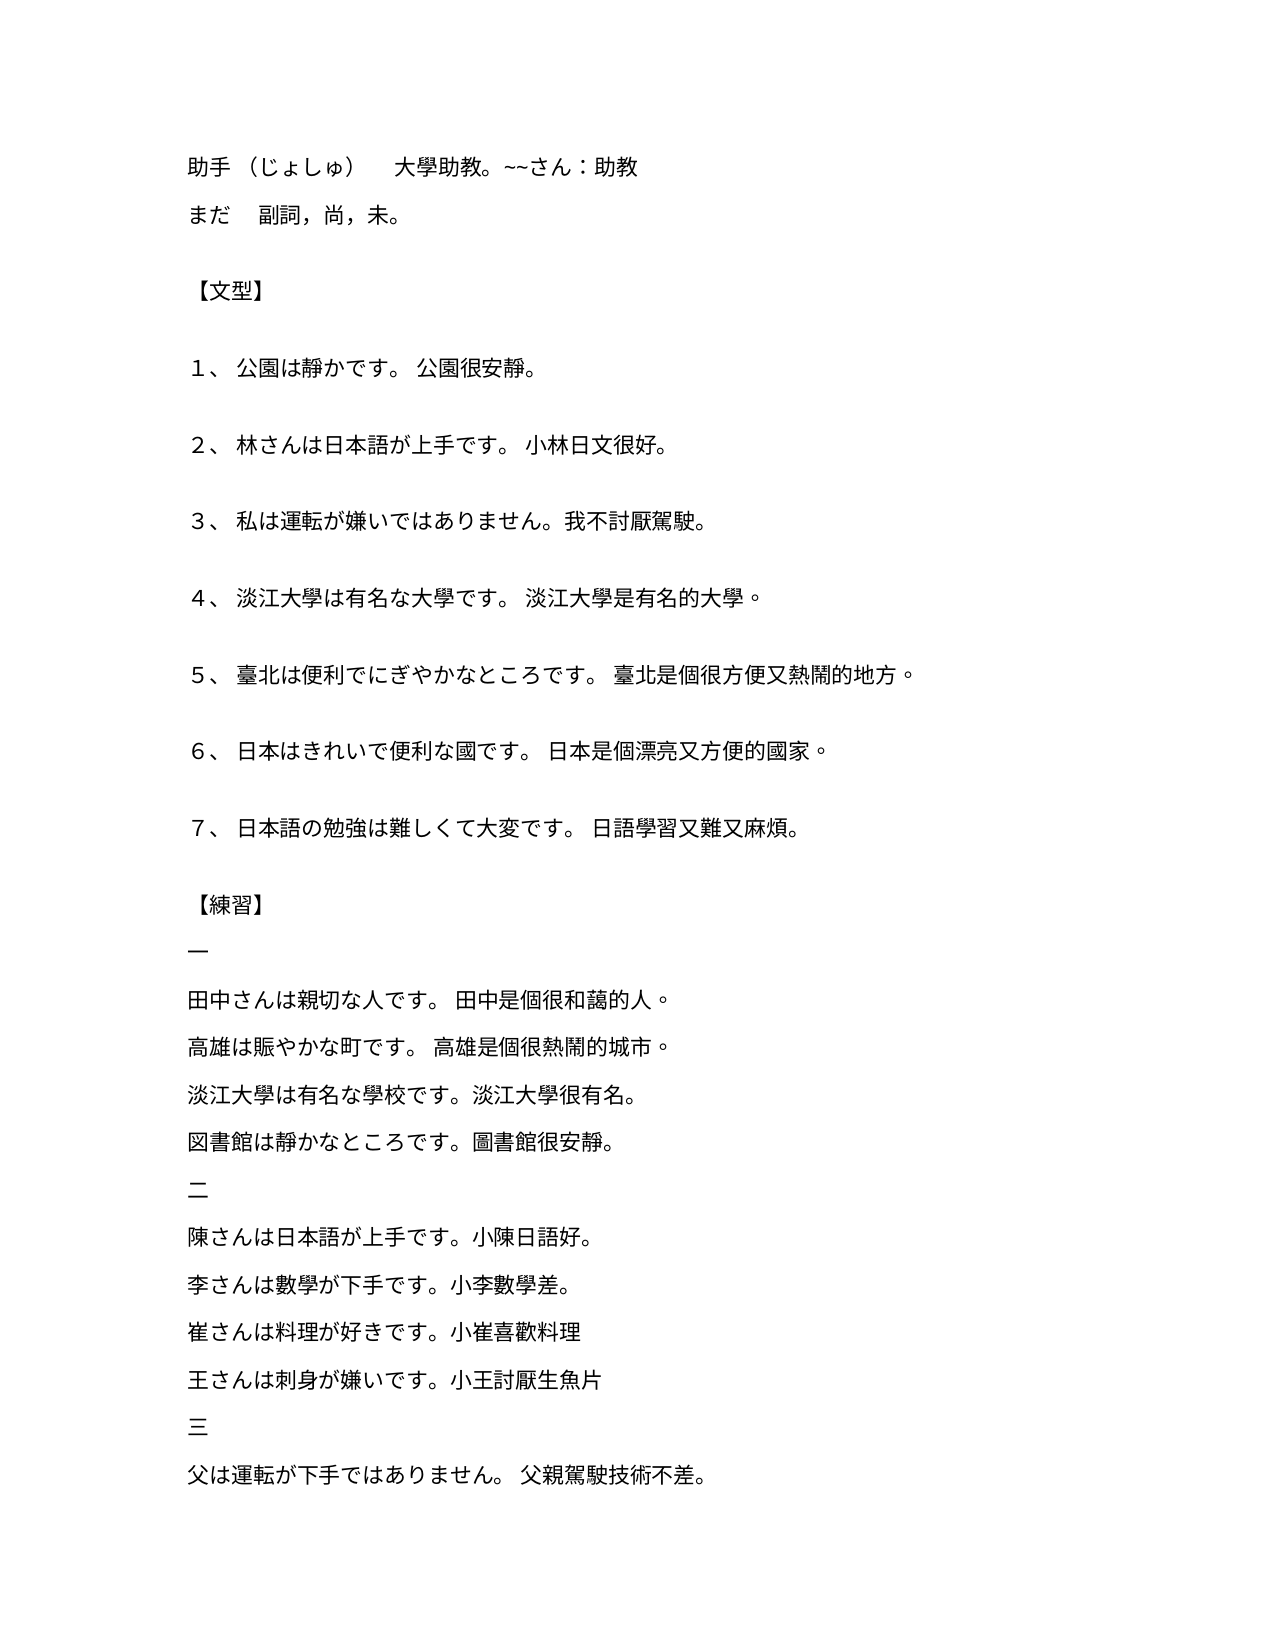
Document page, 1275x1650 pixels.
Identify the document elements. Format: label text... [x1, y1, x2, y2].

text 【文型】 [187, 274, 1087, 306]
text ４、 淡江大學は有名な大學です。 淡江大學是有名的大學。 [187, 581, 1087, 613]
text ２、 林さんは日本語が上手です。 小林日文很好。 [187, 428, 1087, 459]
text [187, 150, 1087, 229]
text １、 公園は靜かです。 公園很安靜。 [187, 351, 1087, 383]
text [187, 888, 1087, 1489]
text ３、 私は運転が嫌いではありません。我不討厭駕駛。 [187, 504, 1087, 536]
text ７、 日本語の勉強は難しくて大変です。 日語學習又難又麻煩。 [187, 811, 1087, 843]
text ５、 臺北は便利でにぎやかなところです。 臺北是個很方便又熱鬧的地方。 [187, 658, 1087, 689]
text ６、 日本はきれいで便利な國です。 日本是個漂亮又方便的國家。 [187, 734, 1087, 766]
